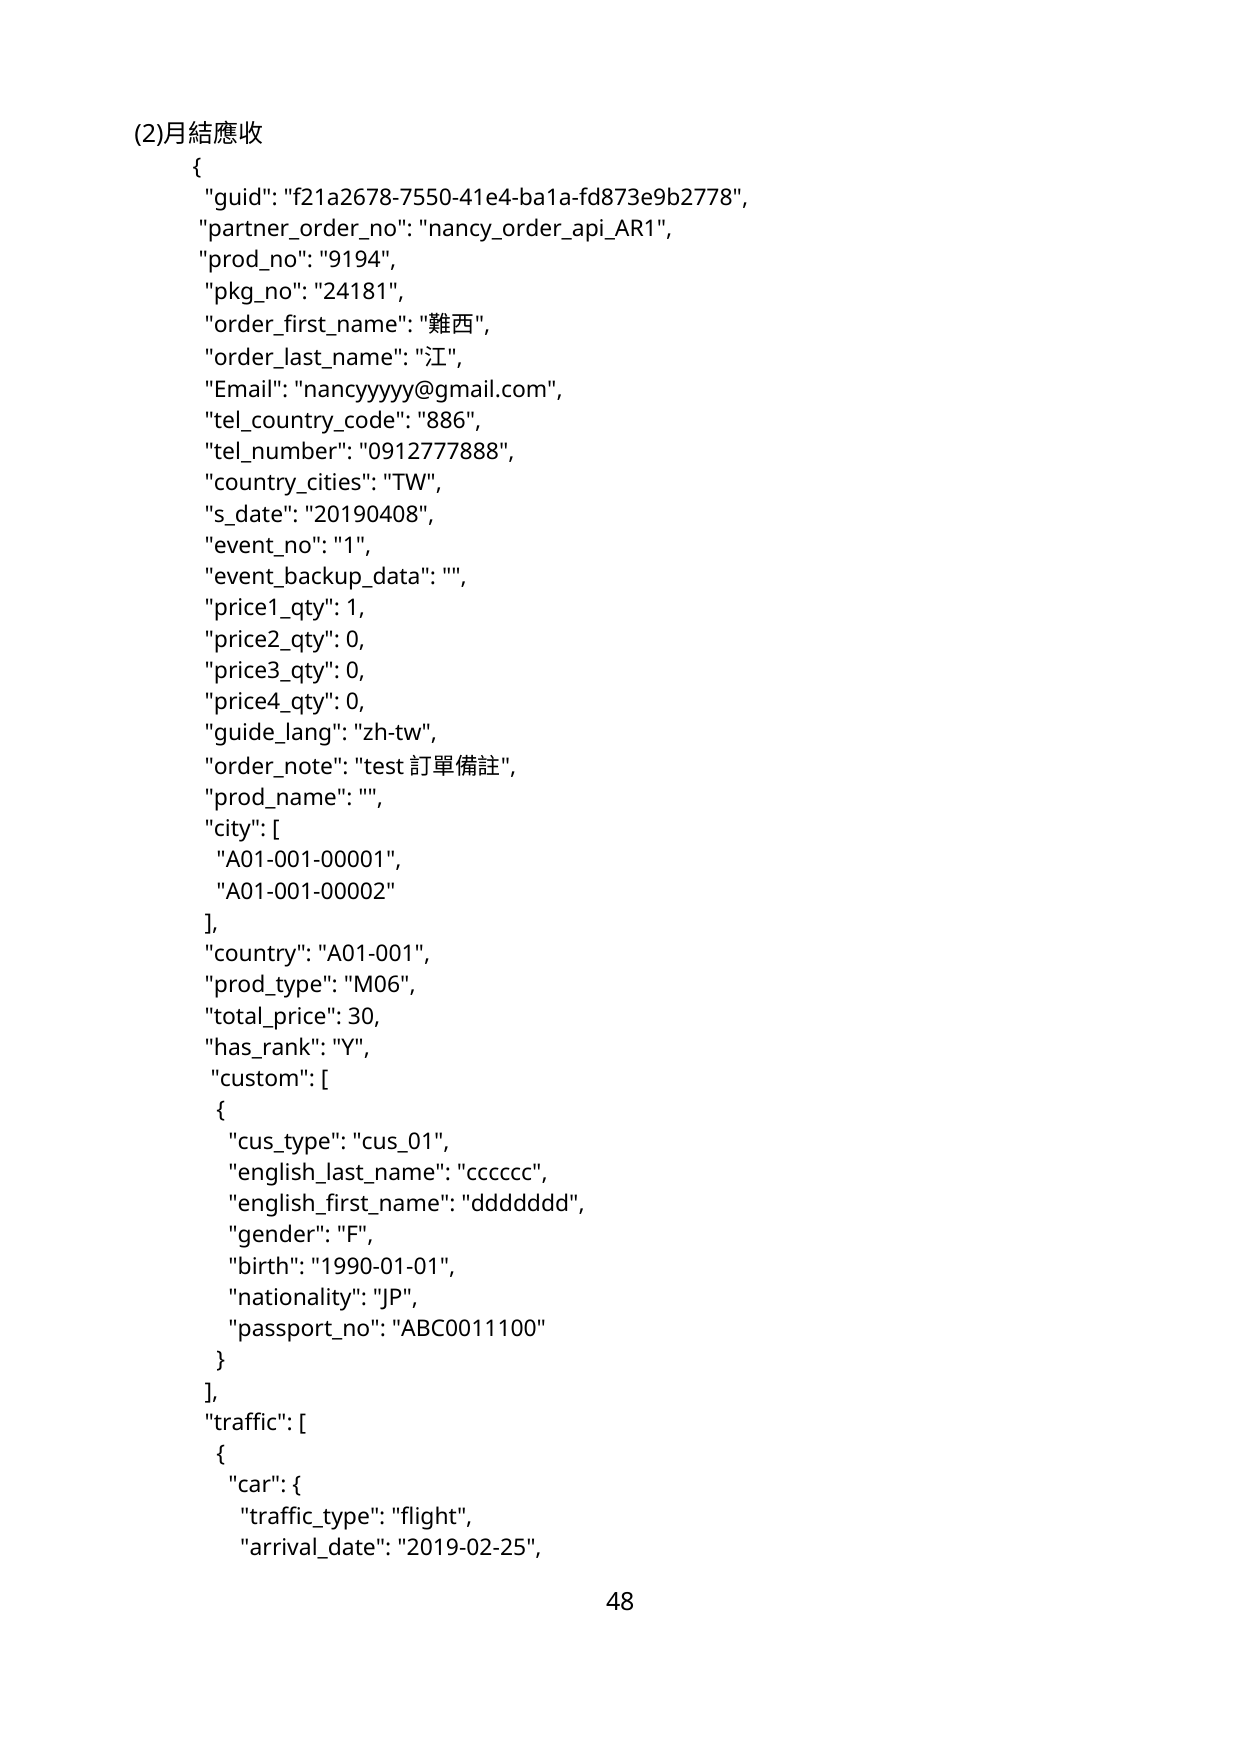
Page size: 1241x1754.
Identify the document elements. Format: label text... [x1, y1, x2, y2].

text "traffic_type": "flight", [192, 1500, 1165, 1531]
text "prod_name": "", [192, 781, 1165, 812]
text "cus_type": "cus_01", [192, 1125, 1165, 1156]
text "event_backup_data": "", [192, 560, 1165, 591]
text "price3_qty": 0, [192, 654, 1165, 685]
text "arrival_date": "2019-02-25", [192, 1531, 1165, 1562]
text { [192, 150, 1165, 181]
text "event_no": "1", [192, 529, 1165, 560]
text "price2_qty": 0, [192, 623, 1165, 654]
text "s_date": "20190408", [192, 498, 1165, 529]
text "english_last_name": "cccccc", [192, 1156, 1165, 1187]
text "traffic": [ [192, 1406, 1165, 1437]
text "prod_type": "M06", [192, 968, 1165, 1000]
text "custom": [ [192, 1062, 1165, 1093]
text "price1_qty": 1, [192, 591, 1165, 623]
text "A01-001-00002" [192, 875, 1165, 906]
text } [192, 1343, 1165, 1375]
text "nationality": "JP", [192, 1281, 1165, 1312]
text "partner_order_no": "nancy_order_api_AR1", [192, 212, 1165, 243]
text "A01-001-00001", [192, 843, 1165, 875]
text "city": [ [192, 812, 1165, 843]
text "tel_country_code": "886", [192, 404, 1165, 435]
text "pkg_no": "24181", [192, 275, 1165, 306]
text "guide_lang": "zh-tw", [192, 716, 1165, 748]
text "prod_no": "9194", [192, 243, 1165, 275]
text "birth": "1990-01-01", [192, 1250, 1165, 1281]
text "order_note": "test訂單備註", [192, 748, 1165, 781]
text "guid": "f21a2678-7550-41e4-ba1a-fd873e9b2778", [192, 181, 1165, 212]
text ], [192, 1375, 1165, 1406]
text "country": "A01-001", [192, 937, 1165, 968]
text "price4_qty": 0, [192, 685, 1165, 716]
text { [192, 1437, 1165, 1468]
text { [192, 1093, 1165, 1125]
text "tel_number": "0912777888", [192, 435, 1165, 466]
text "has_rank": "Y", [192, 1031, 1165, 1062]
text "car": { [192, 1468, 1165, 1500]
text (2)月結應收 [134, 113, 1165, 150]
text "order_first_name": "難西", [192, 306, 1165, 339]
text "passport_no": "ABC0011100" [192, 1312, 1165, 1343]
text "total_price": 30, [192, 1000, 1165, 1031]
text "Email": "nancyyyyy@gmail.com", [192, 373, 1165, 404]
text "country_cities": "TW", [192, 466, 1165, 498]
text "english_first_name": "ddddddd", [192, 1187, 1165, 1218]
text "gender": "F", [192, 1218, 1165, 1250]
text ], [192, 906, 1165, 937]
text "order_last_name": "江", [192, 339, 1165, 373]
